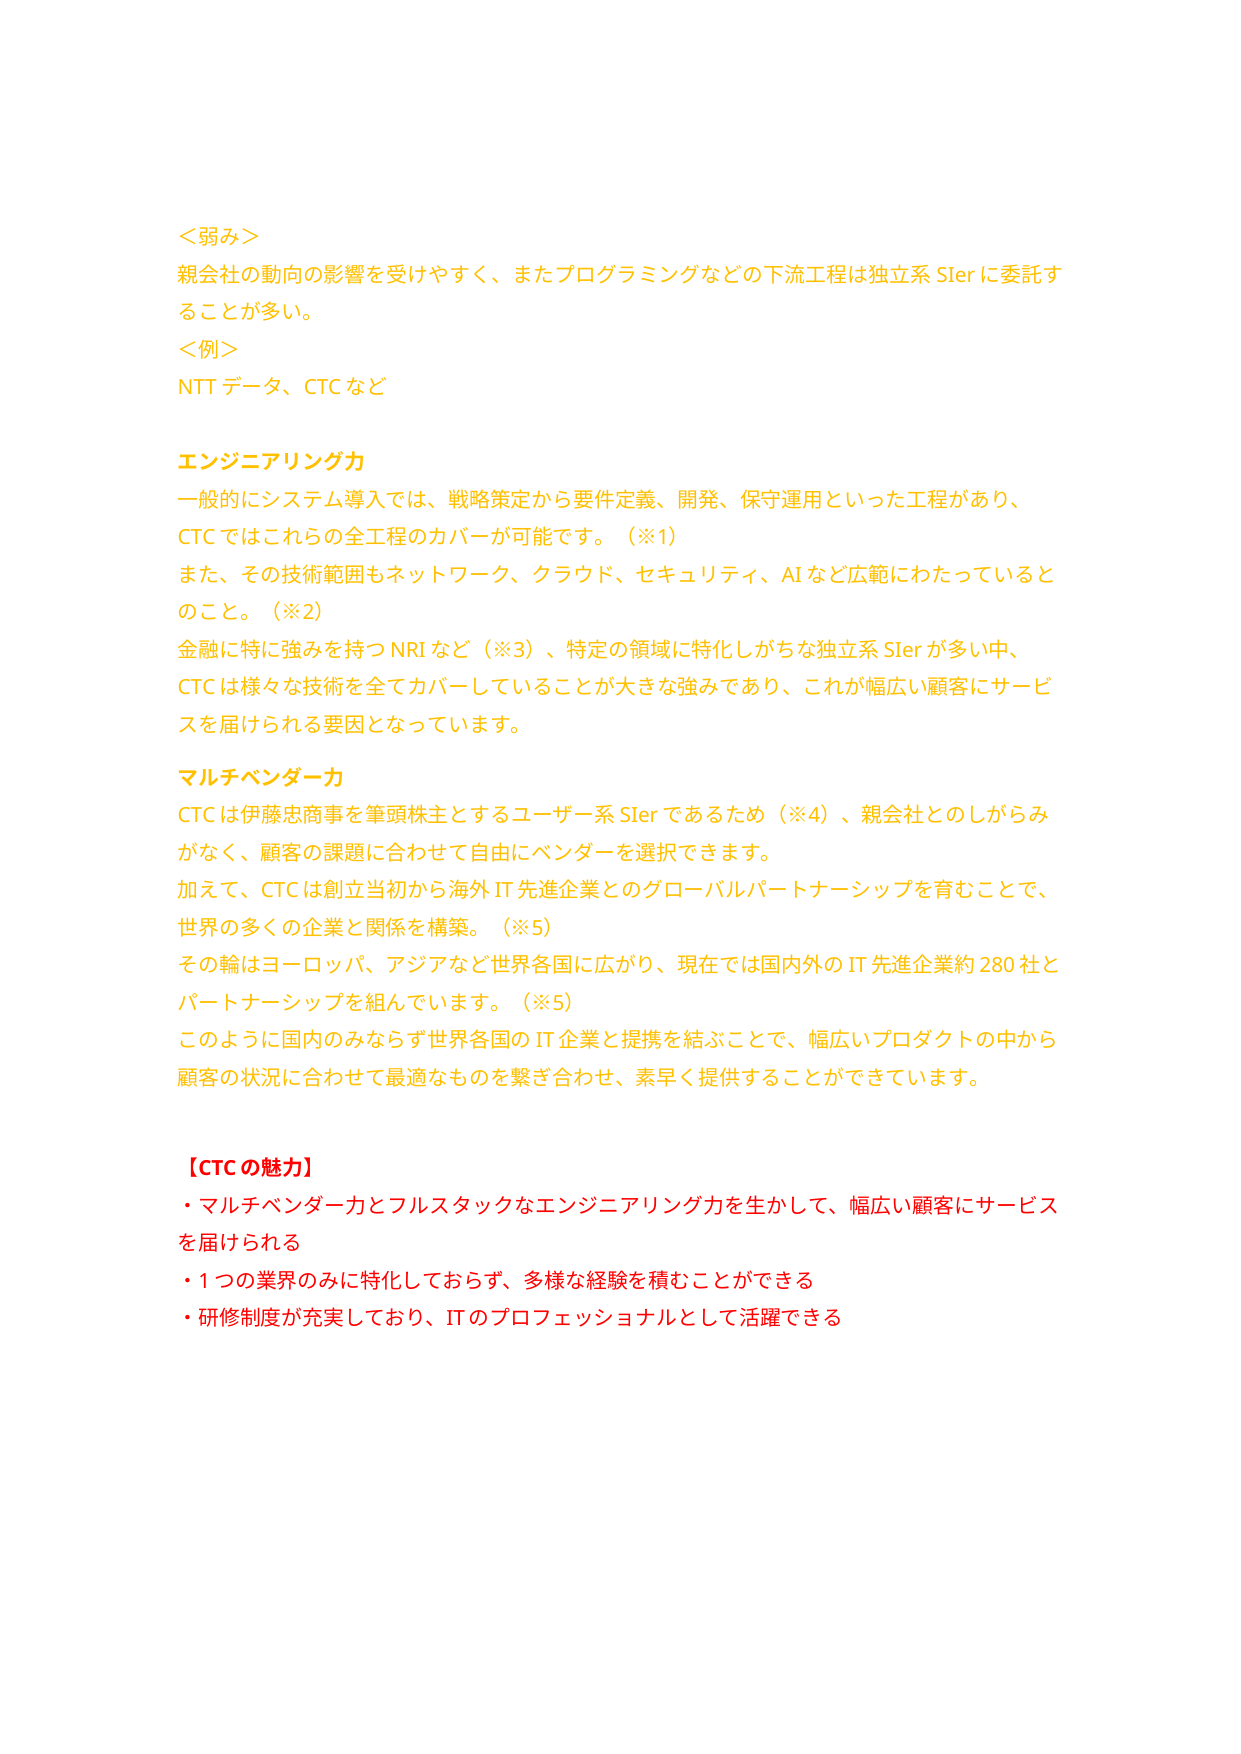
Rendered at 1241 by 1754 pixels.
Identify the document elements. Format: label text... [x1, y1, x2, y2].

text 【CTCの魅力】 ・マルチベンダー力とフルスタックなエンジニアリング力を生かして、幅広い顧客にサービスを届けられる ・1つの業界のみに特化しておらず、多様な経験を積むことができる ・研修制度が充実しており、ITのプロフェッショナルとして活躍できる [177, 1219, 1063, 1336]
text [177, 217, 1063, 260]
text マルチベンダー力 CTCは伊藤忠商事を筆頭株主とするユーザー系SIerであるため（※4）、親会社とのしがらみがなく、顧客の課題に合わせて自由にベンダーを選択できます。 加えて、CTCは創立当初から海外IT先進企業とのグローバルパートナーシップを育むことで、世界の多くの企業と関係を構築。（※5） その輪はヨーロッパ、アジアなど世界各国に広がり、現在では国内外のIT先進企業約280社とパートナーシップを組んでいます。（※5） このように国内のみならず世界各国のIT企業と提携を結ぶことで、幅広いプロダクトの中から顧客の状況に合わせて最適なものを繋ぎ合わせ、素早く提供することができています。 [177, 757, 1063, 1095]
text 【CTCの魅力】 ・マルチベンダー力とフルスタックなエンジニアリング力を生かして、幅広い顧客にサービスを届けられる ・1つの業界のみに特化しておらず、多様な経験を積むことができる ・研修制度が充実しており、ITのプロフェッショナルとして活躍できる [177, 1148, 1063, 1189]
text エンジニアリング力 一般的にシステム導入では、戦略策定から要件定義、開発、保守運用といった工程があり、CTCではこれらの全工程のカバーが可能です。（※1） また、その技術範囲もネットワーク、クラウド、セキュリティ、AIなど広範にわたっているとのこと。（※2） 金融に特に強みを持つNRIなど（※3）、特定の領域に特化しがちな独立系SIerが多い中、CTCは様々な技術を全てカバーしていることが大きな強みであり、これが幅広い顧客にサービスを届けられる要因となっています。 [177, 442, 1063, 742]
